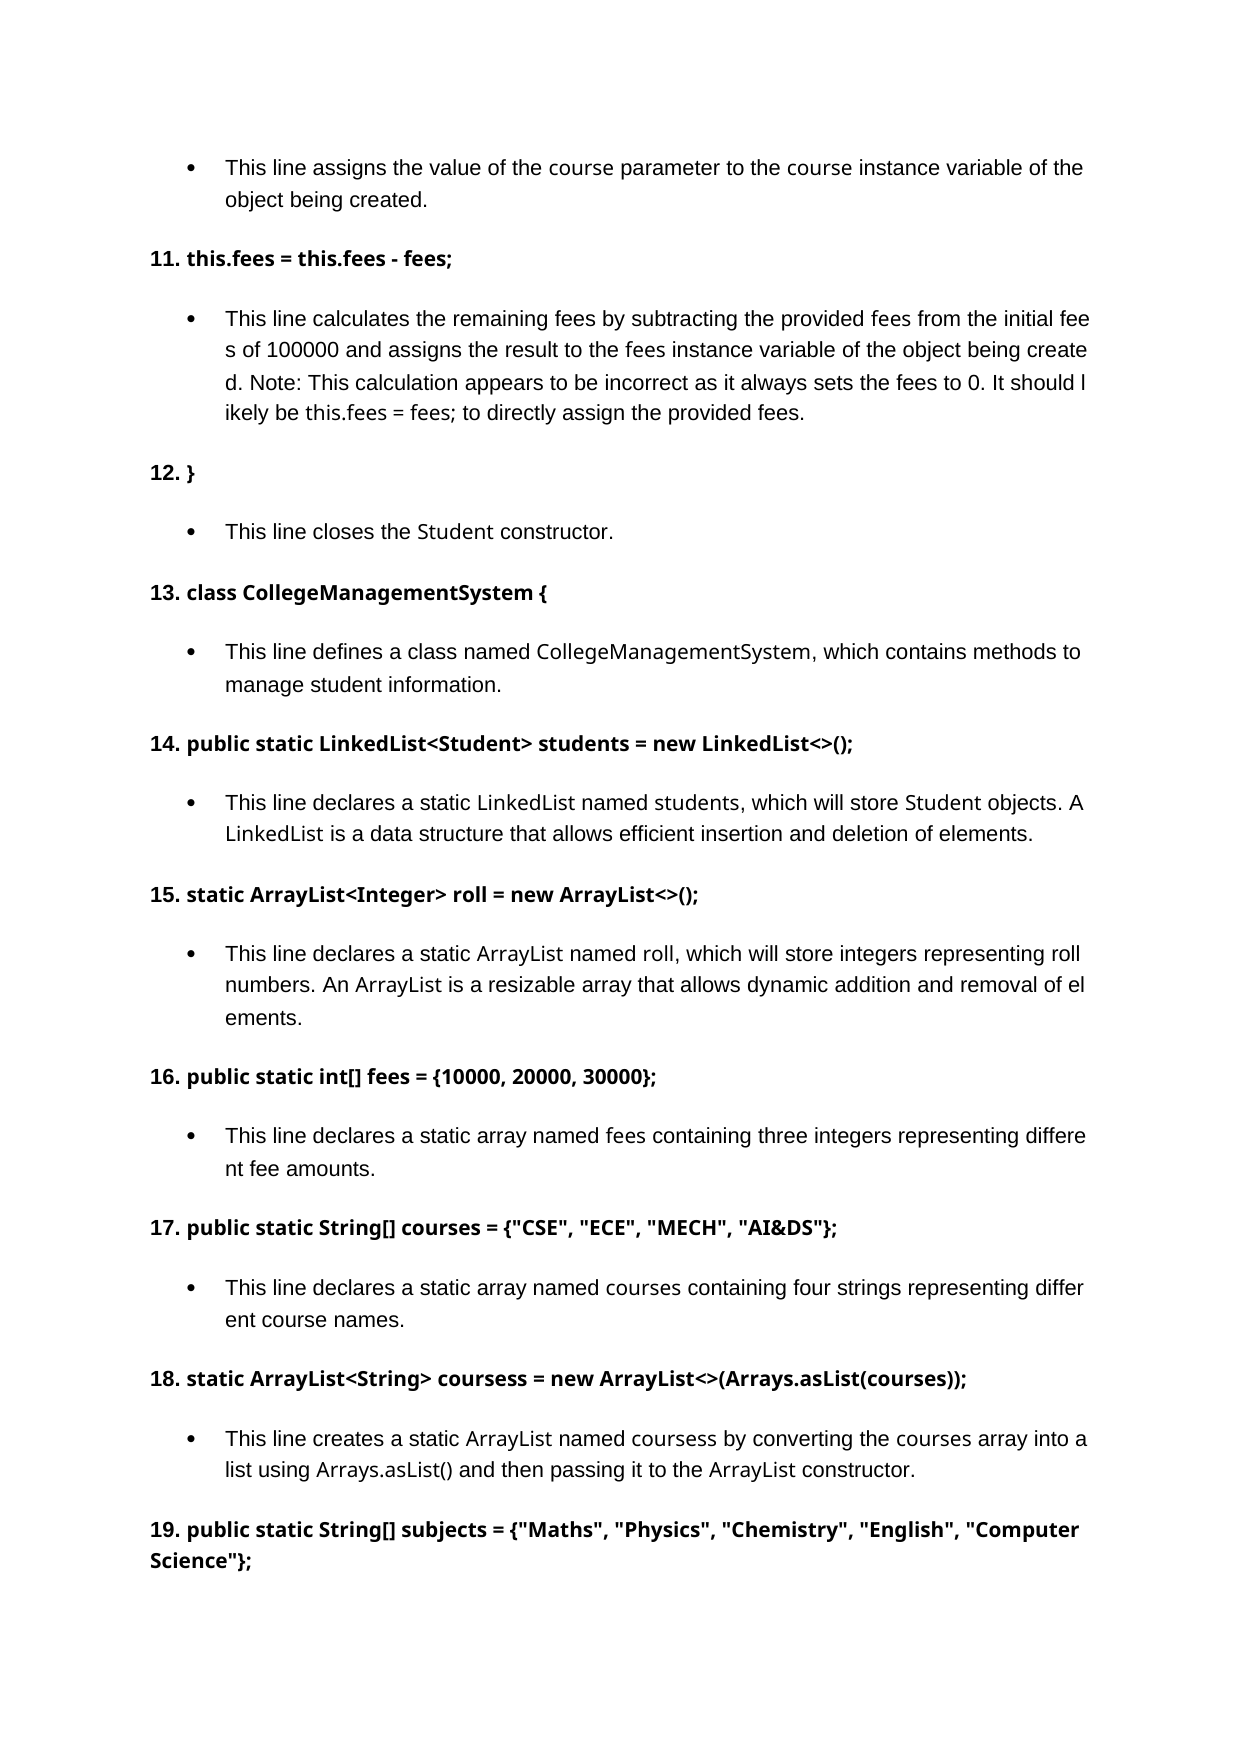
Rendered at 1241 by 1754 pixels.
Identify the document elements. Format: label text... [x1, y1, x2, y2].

text 13. class CollegeManagementSystem { [150, 575, 1090, 606]
text 18. static ArrayList<String> coursess = new ArrayList<>(Arrays.asList(courses)); [150, 1361, 1090, 1393]
list This line declares a static array named fees containing three integers representing different fee amounts. [187, 1119, 1090, 1181]
list This line declares a static LinkedList named students, which will store Student objects. A LinkedList is a data structure that allows efficient insertion and deletion of elements. [187, 785, 1090, 848]
list This line creates a static ArrayList named coursess by converting the courses array into a list using Arrays.asList() and then passing it to the ArrayList constructor. [187, 1421, 1090, 1483]
text 15. static ArrayList<Integer> roll = new ArrayList<>(); [150, 877, 1090, 908]
text 11. this.fees = this.fees - fees; [150, 242, 1090, 273]
text 12. } [150, 455, 1090, 486]
list This line calculates the remaining fees by subtracting the provided fees from the initial fees of 100000 and assigns the result to the fees instance variable of the object being created. Note: This calculation appears to be incorrect as it always sets the fees to 0. It should likely be this.fees = fees; to directly assign the provided fees. [187, 301, 1090, 426]
list This line closes the Student constructor. [187, 514, 1090, 546]
text 19. public static String[] subjects = {"Maths", "Physics", "Chemistry", "English", "Computer Science"}; [150, 1512, 1090, 1575]
text 14. public static LinkedList<Student> students = new LinkedList<>(); [150, 726, 1090, 757]
text 16. public static int[] fees = {10000, 20000, 30000}; [150, 1059, 1090, 1091]
list This line assigns the value of the course parameter to the course instance variable of the object being created. [187, 150, 1090, 212]
list This line defines a class named CollegeManagementSystem, which contains methods to manage student information. [187, 634, 1090, 697]
list This line declares a static array named courses containing four strings representing different course names. [187, 1270, 1090, 1332]
text 17. public static String[] courses = {"CSE", "ECE", "MECH", "AI&DS"}; [150, 1210, 1090, 1242]
list This line declares a static ArrayList named roll, which will store integers representing roll numbers. An ArrayList is a resizable array that allows dynamic addition and removal of elements. [187, 936, 1090, 1030]
